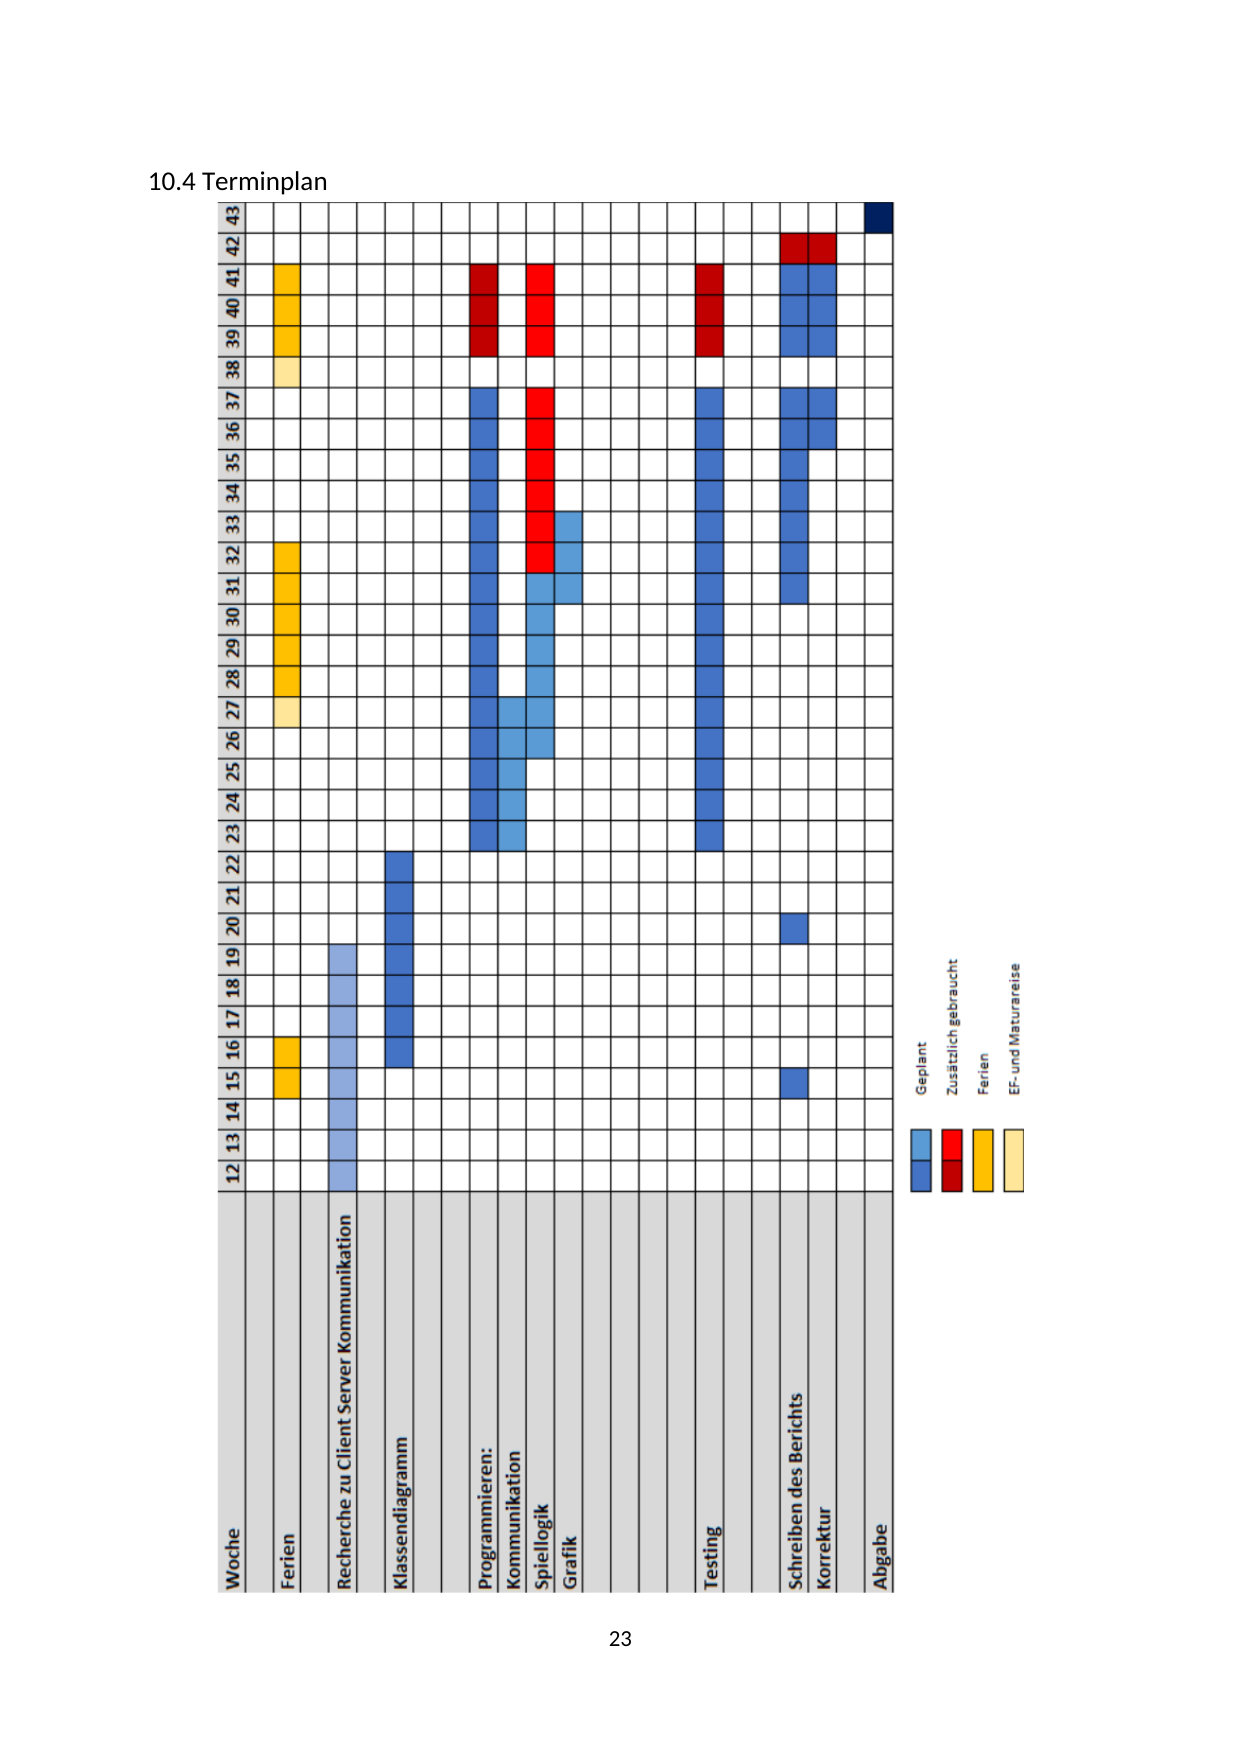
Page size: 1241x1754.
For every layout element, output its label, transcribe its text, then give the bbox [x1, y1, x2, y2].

picture [217, 203, 1024, 1593]
text 10.4 Terminplan [148, 164, 1093, 197]
